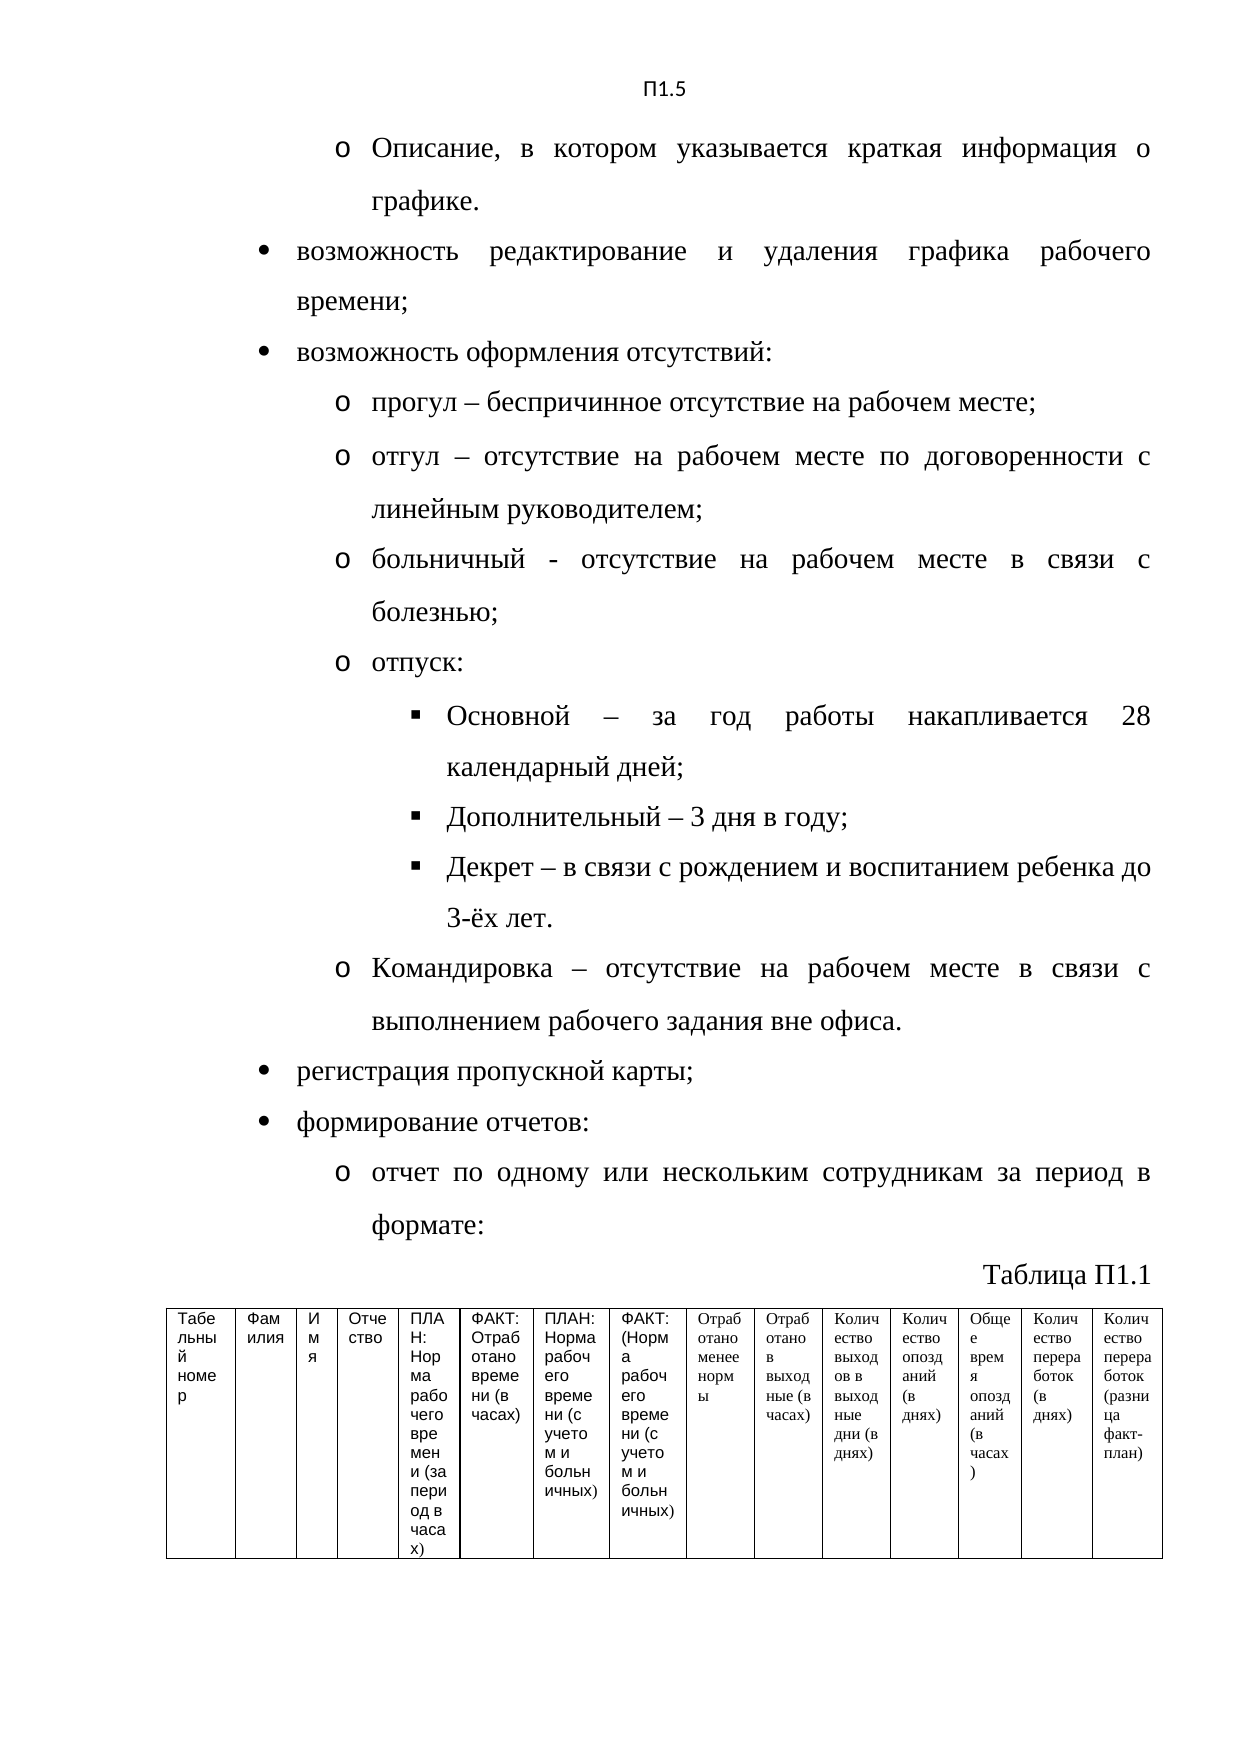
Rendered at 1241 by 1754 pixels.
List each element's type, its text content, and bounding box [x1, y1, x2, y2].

table_header Количество опозданий (в днях) [891, 1309, 958, 1558]
table_header Количество выходов в выходные дни (в днях) [823, 1309, 890, 1558]
list возможность оформления отсутствий: [259, 334, 1152, 367]
list формирование отчетов: [259, 1104, 1152, 1137]
list прогул – беспричинное отсутствие на рабочем месте; [334, 384, 1152, 420]
list Основной – за год работы накапливается 28 календарный дней; [409, 698, 1152, 782]
list отпуск: [334, 644, 1152, 680]
table_header ФАКТ: (Норма рабочего времени (с учетом и больничных) [610, 1309, 686, 1558]
list отчет по одному или нескольким сотрудникам за период в формате: [334, 1154, 1152, 1241]
list больничный - отсутствие на рабочем месте в связи с болезнью; [334, 541, 1152, 628]
list возможность редактирование и удаления графика рабочего времени; [259, 233, 1152, 317]
list Дополнительный – 3 дня в году; [409, 799, 1152, 833]
table_header Отработано в выходные (в часах) [755, 1309, 822, 1558]
list Описание, в котором указывается краткая информация о графике. [334, 130, 1152, 216]
table_header Общее время опозданий (в часах) [959, 1309, 1021, 1558]
table_header Отработано менее нормы [687, 1309, 754, 1558]
list Декрет – в связи с рождением и воспитанием ребенка до 3-ёх лет. [409, 849, 1152, 933]
text Таблица П1.1 [334, 1257, 1152, 1291]
list Командировка – отсутствие на рабочем месте в связи с выполнением рабочего задания вне офиса. [334, 950, 1152, 1037]
table_header Отчество [338, 1309, 398, 1558]
table_header Табельный номер [167, 1309, 235, 1558]
table_header ПЛАН: Норма рабочего времени (с учетом и больничных) [534, 1309, 609, 1558]
table_header Имя [297, 1309, 337, 1558]
list отгул – отсутствие на рабочем месте по договоренности с линейным руководителем; [334, 438, 1152, 524]
table_header ФАКТ: Отработано времени (в часах) [461, 1309, 533, 1558]
list регистрация пропускной карты; [259, 1053, 1152, 1087]
table_header Количество переработок (в днях) [1022, 1309, 1092, 1558]
table_header Количество переработок (разница факт-план) [1093, 1309, 1162, 1558]
table_header ПЛАН: Норма рабочего времени (за период в часах) [399, 1309, 459, 1558]
table_header Фамилия [236, 1309, 296, 1558]
